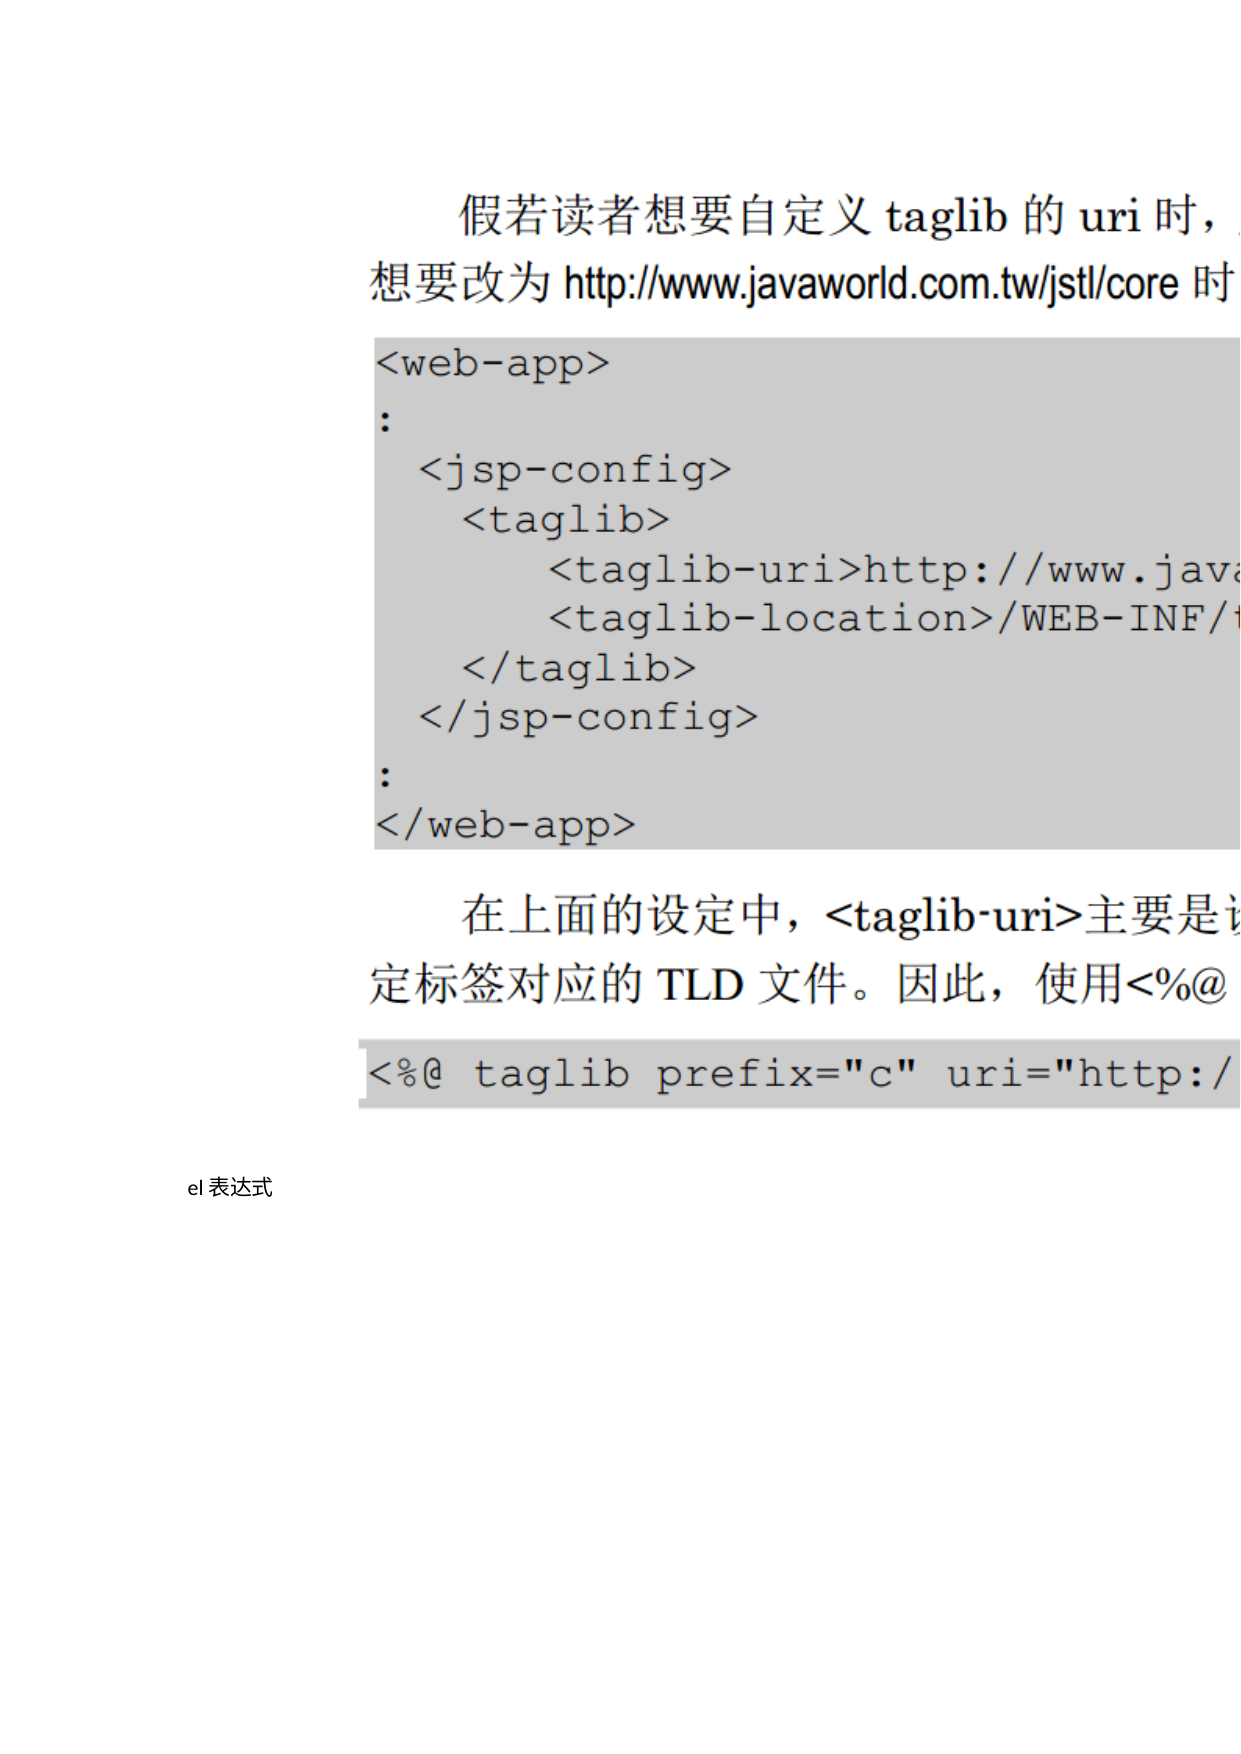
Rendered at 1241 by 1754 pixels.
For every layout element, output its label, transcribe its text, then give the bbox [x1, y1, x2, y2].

picture [187, 162, 1241, 1144]
text el表达式 [187, 1169, 1053, 1202]
